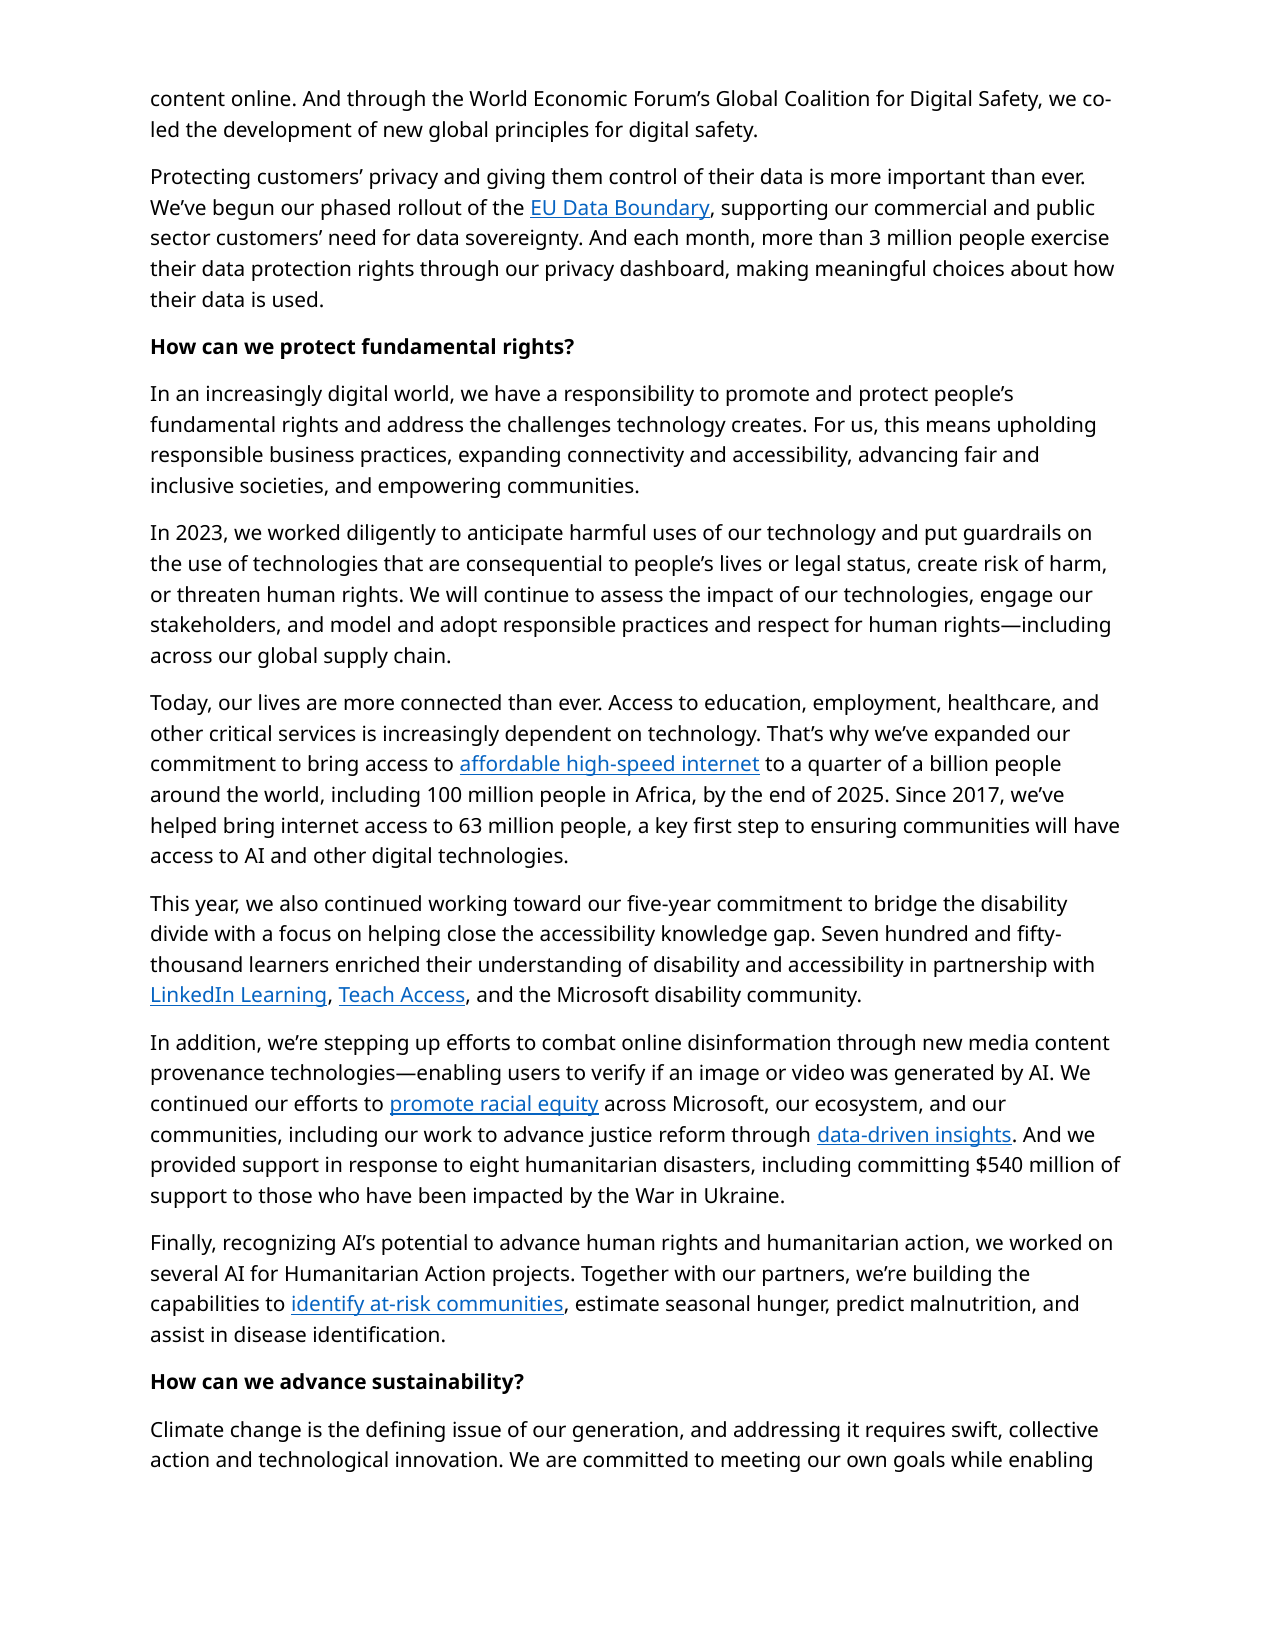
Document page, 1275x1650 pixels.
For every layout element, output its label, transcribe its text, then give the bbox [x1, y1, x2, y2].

text In 2023, we worked diligently to anticipate harmful uses of our technology and put guardrails on the use of technologies that are consequential to people’s lives or legal status, create risk of harm, or threaten human rights. We will continue to assess the impact of our technologies, engage our stakeholders, and model and adopt responsible practices and respect for human rights—including across our global supply chain. [150, 518, 1125, 669]
text This year, we also continued working toward our five-year commitment to bridge the disability divide with a focus on helping close the accessibility knowledge gap. Seven hundred and fifty-thousand learners enriched their understanding of disability and accessibility in partnership with LinkedIn Learning, Teach Access, and the Microsoft disability community. [150, 889, 1125, 1009]
text Protecting customers’ privacy and giving them control of their data is more important than ever. We’ve begun our phased rollout of the EU Data Boundary, supporting our commercial and public sector customers’ need for data sovereignty. And each month, more than 3 million people exercise their data protection rights through our privacy dashboard, making meaningful choices about how their data is used. [150, 162, 1125, 313]
text Finally, recognizing AI’s potential to advance human rights and humanitarian action, we worked on several AI for Humanitarian Action projects. Together with our partners, we’re building the capabilities to identify at-risk communities, estimate seasonal hunger, predict malnutrition, and assist in disease identification. [150, 1228, 1125, 1349]
text How can we protect fundamental rights? [150, 332, 1125, 361]
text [150, 1415, 1125, 1474]
text In an increasingly digital world, we have a responsibility to promote and protect people’s fundamental rights and address the challenges technology creates. For us, this means upholding responsible business practices, expanding connectivity and accessibility, advancing fair and inclusive societies, and empowering communities. [150, 379, 1125, 500]
text In addition, we’re stepping up efforts to combat online disinformation through new media content provenance technologies—enabling users to verify if an image or video was generated by AI. We continued our efforts to promote racial equity across Microsoft, our ecosystem, and our communities, including our work to advance justice reform through data-driven insights. And we provided support in response to eight humanitarian disasters, including committing $540 million of support to those who have been impacted by the War in Ukraine. [150, 1028, 1125, 1209]
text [150, 84, 1125, 143]
text How can we advance sustainability? [150, 1367, 1125, 1396]
text Today, our lives are more connected than ever. Access to education, employment, healthcare, and other critical services is increasingly dependent on technology. That’s why we’ve expanded our commitment to bring access to affordable high-speed internet to a quarter of a billion people around the world, including 100 million people in Africa, by the end of 2025. Since 2017, we’ve helped bring internet access to 63 million people, a key first step to ensuring communities will have access to AI and other digital technologies. [150, 688, 1125, 870]
